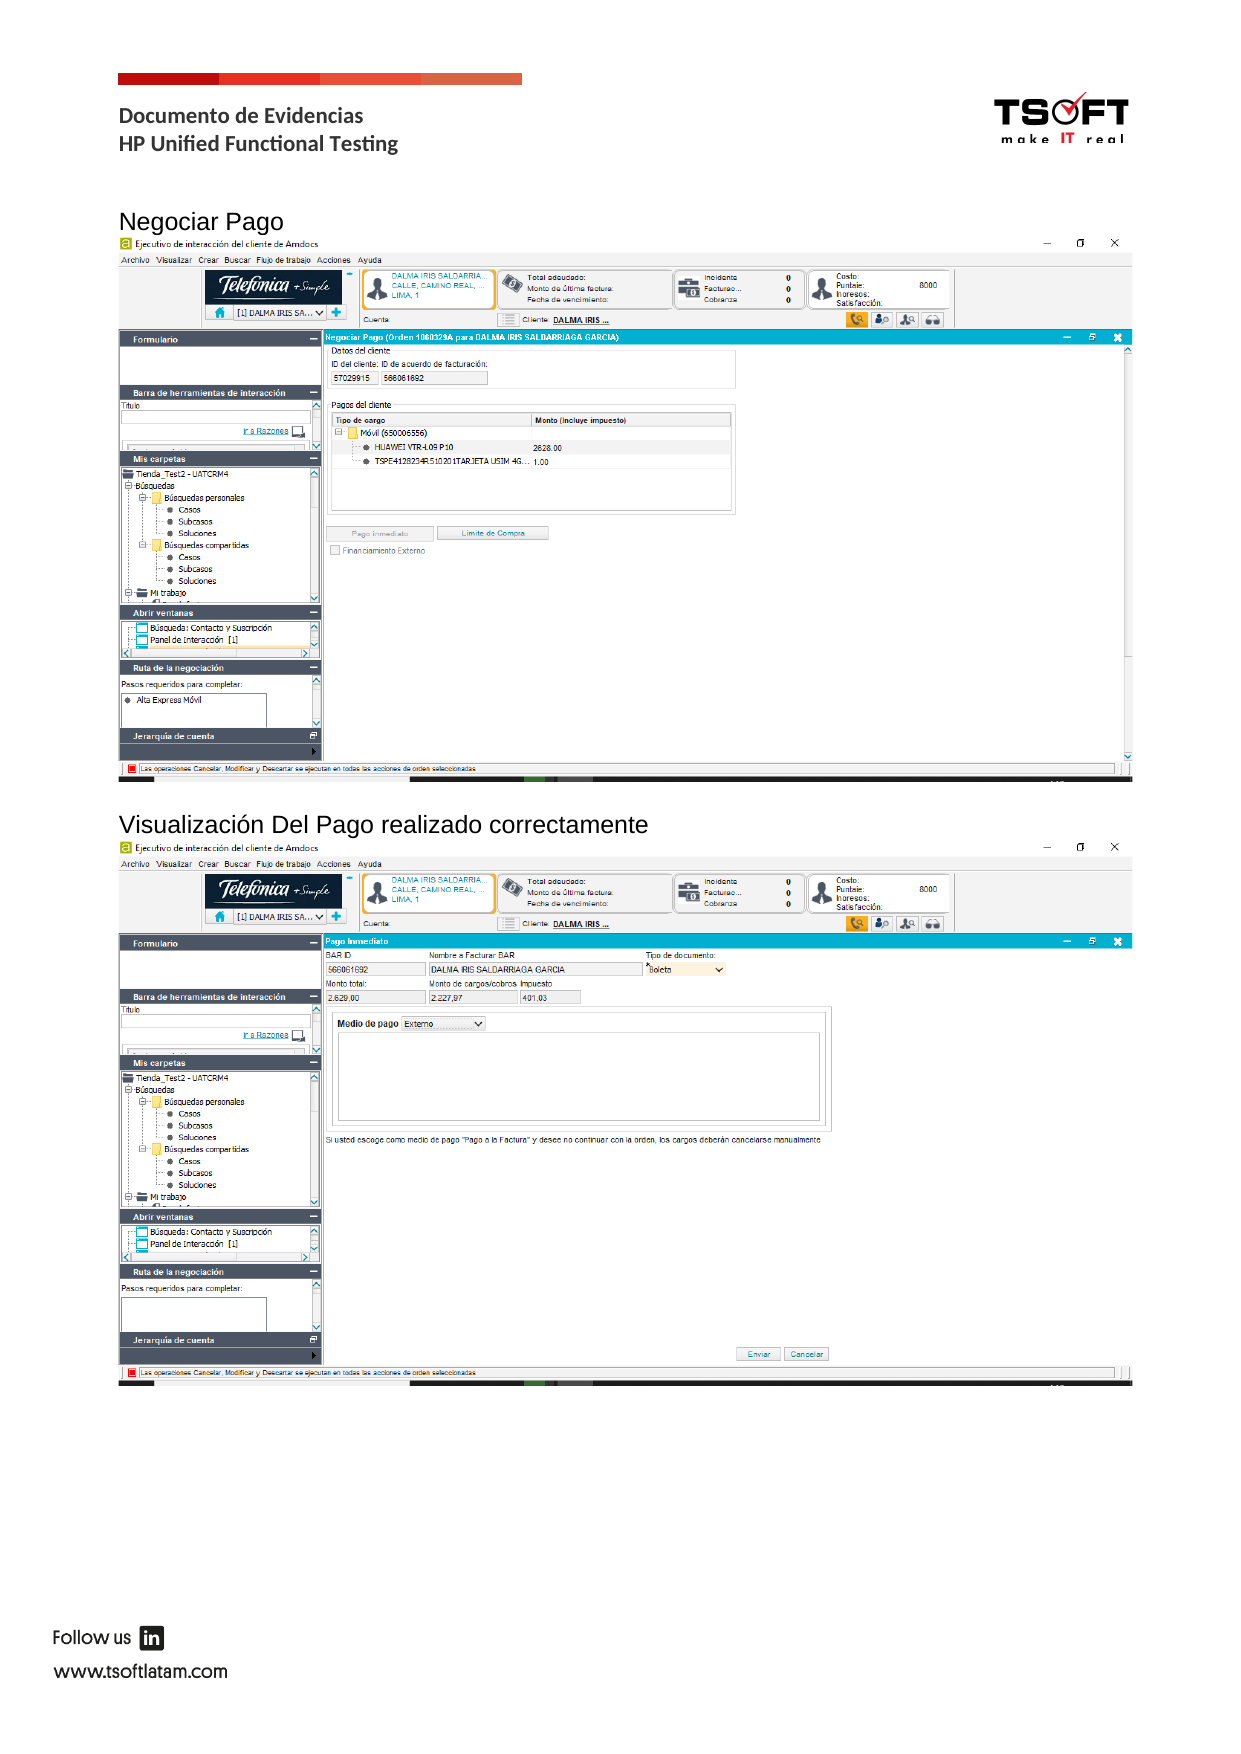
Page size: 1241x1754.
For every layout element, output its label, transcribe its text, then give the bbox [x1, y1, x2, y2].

text Visualización Del Pago realizado correctamente [118, 811, 1132, 839]
picture [118, 839, 1133, 1386]
picture [118, 235, 1133, 782]
text Negociar Pago [118, 207, 1132, 235]
picture [118, 73, 522, 85]
picture [993, 92, 1129, 143]
picture [45, 1616, 234, 1686]
